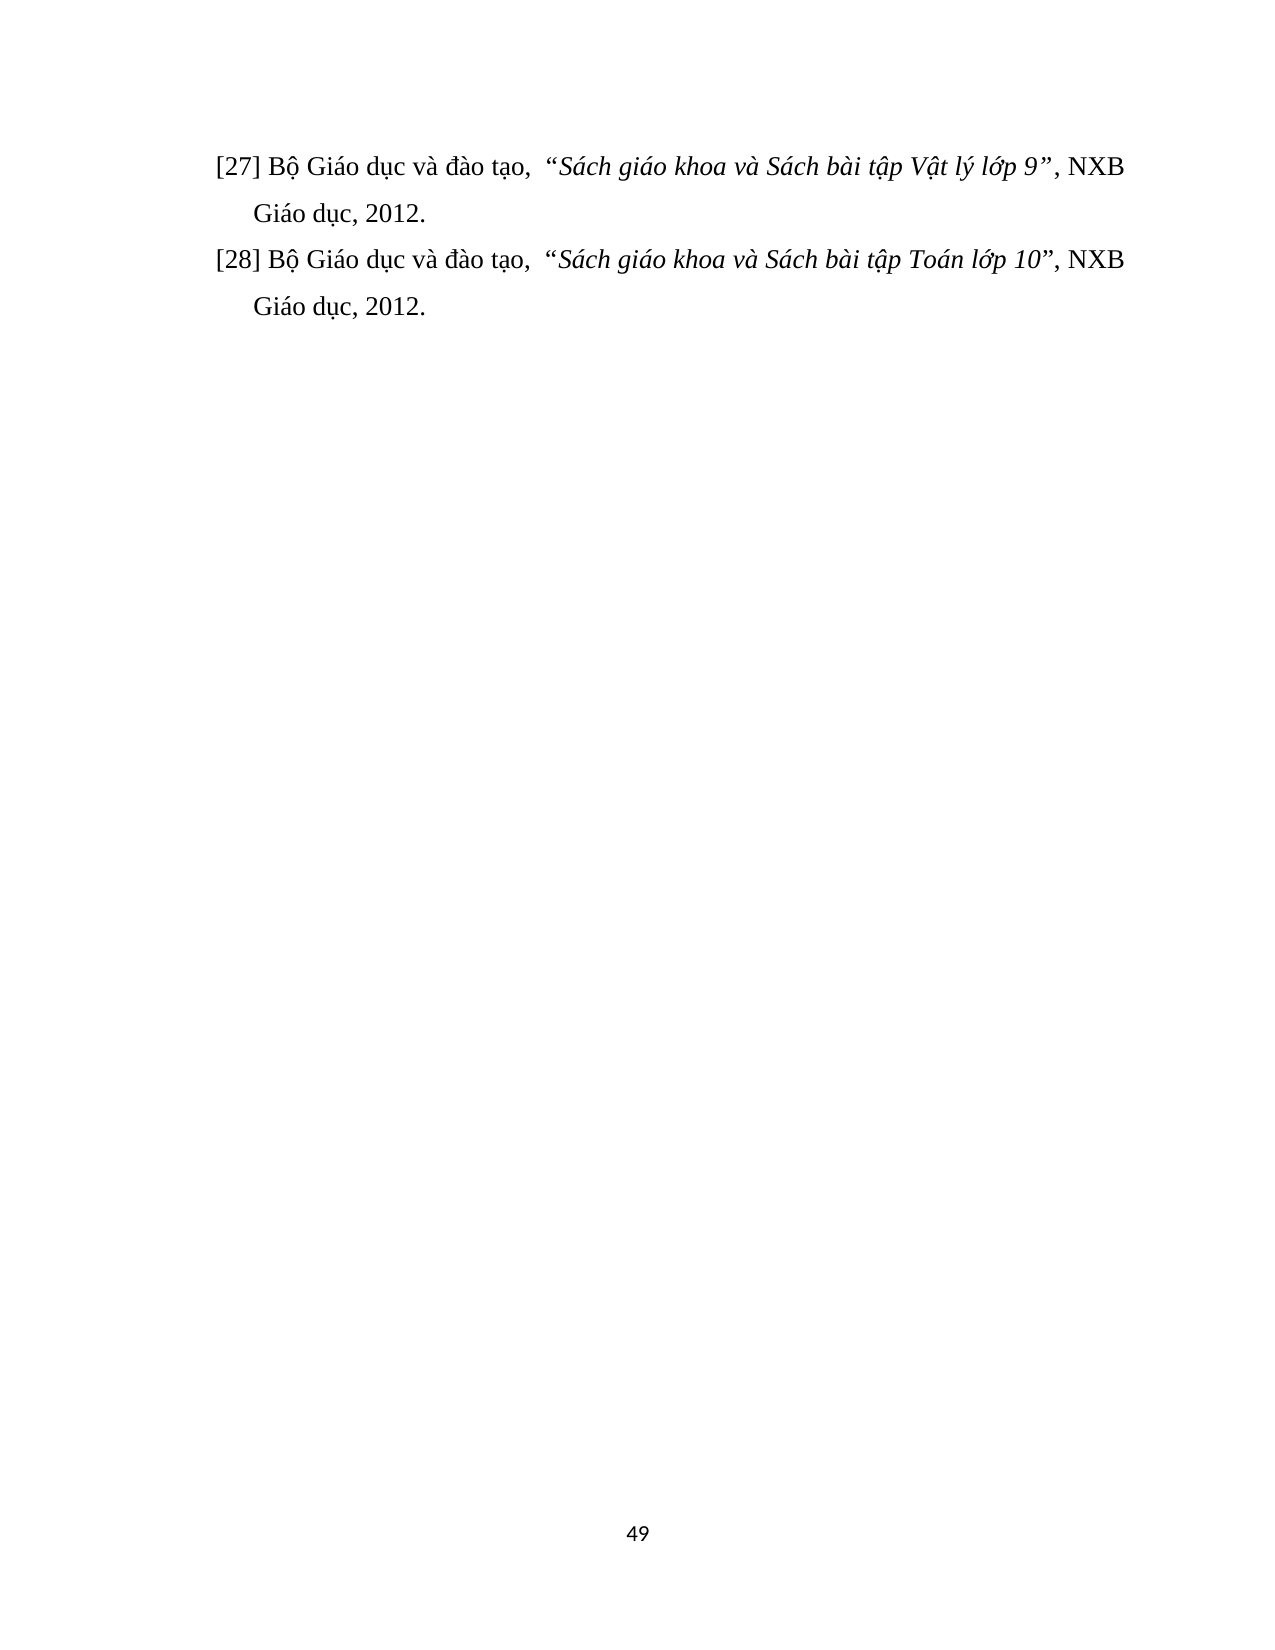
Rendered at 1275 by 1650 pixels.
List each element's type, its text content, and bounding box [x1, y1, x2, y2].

text [27] Bộ Giáo dục và đào tạo, “Sách giáo khoa và Sách bài tập Vật lý lớp 9”, NXB Giáo dục, 2012. [216, 150, 1125, 228]
text [28] Bộ Giáo dục và đào tạo, “Sách giáo khoa và Sách bài tập Toán lớp 10”, NXB Giáo dục, 2012. [216, 243, 1125, 321]
